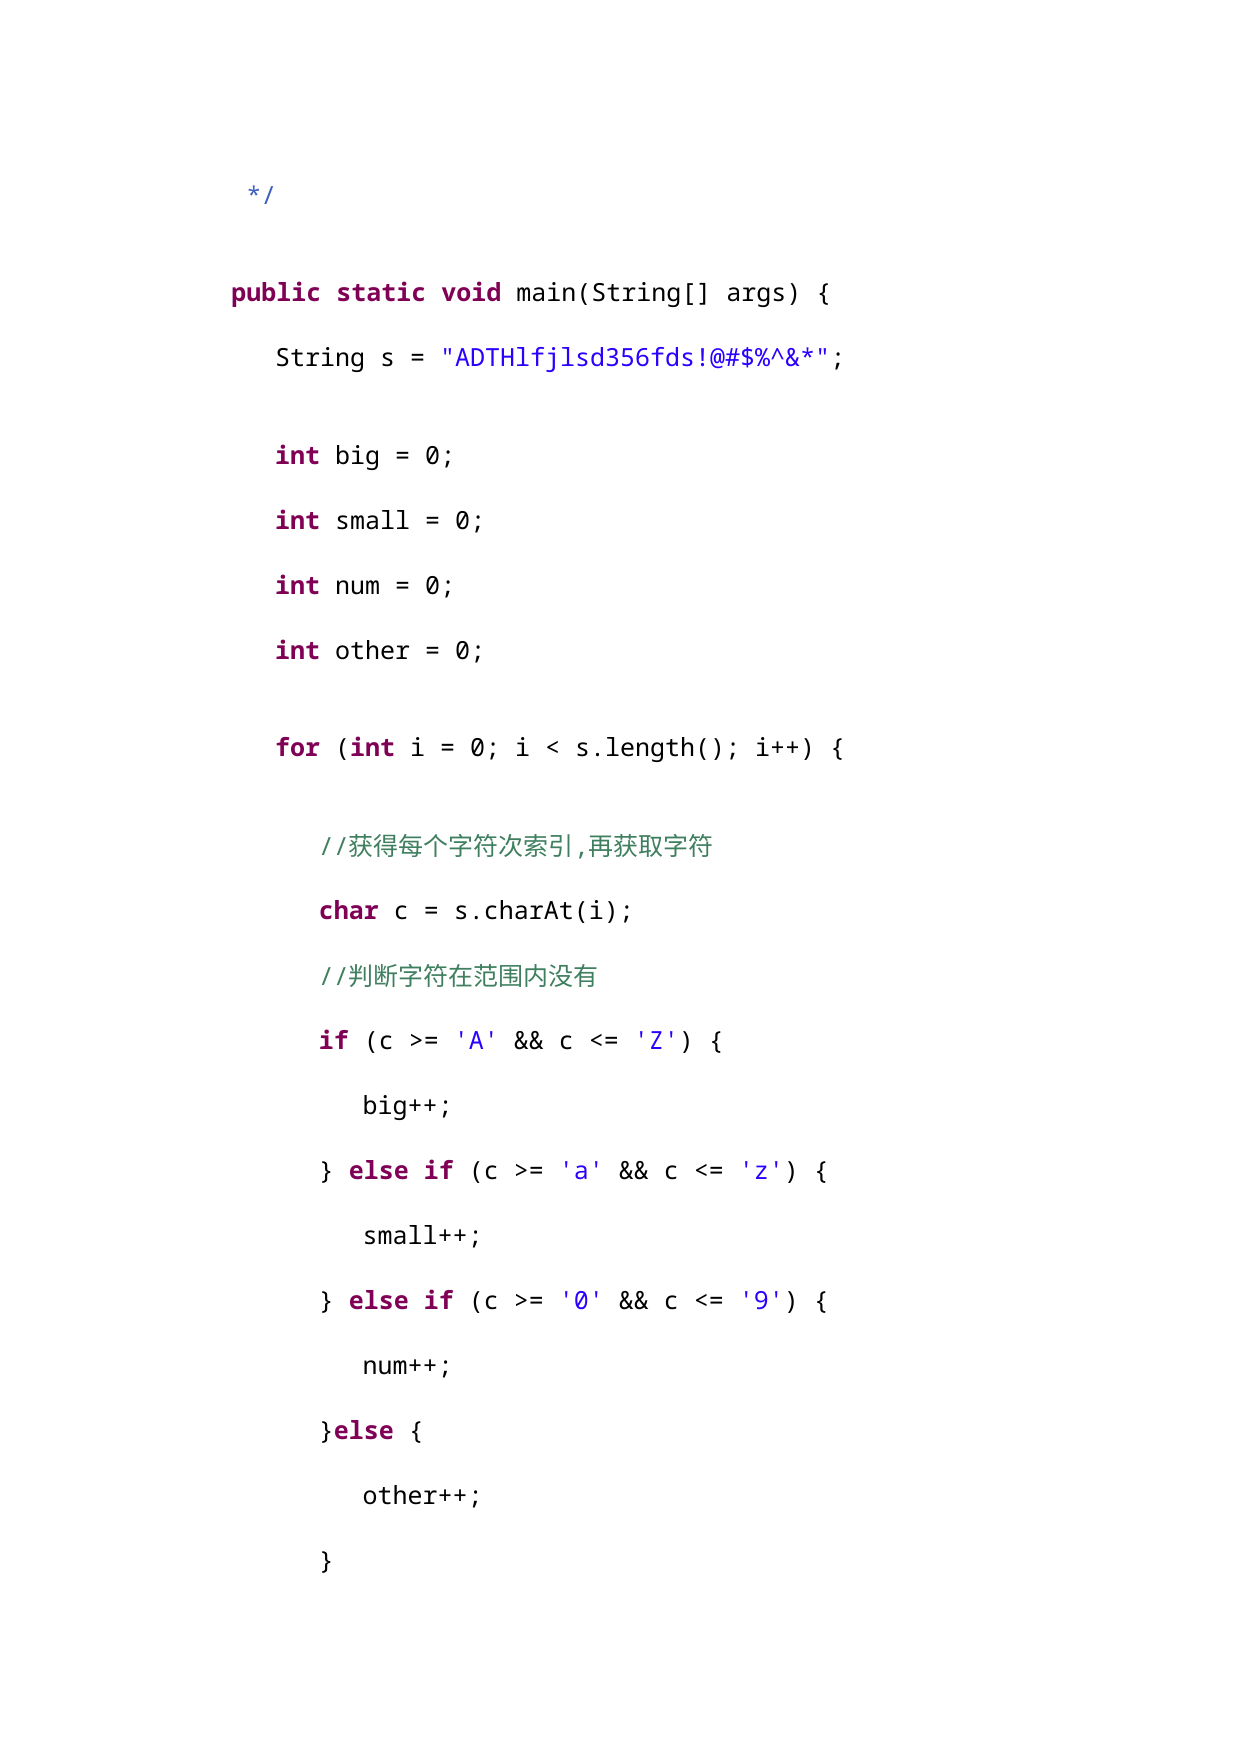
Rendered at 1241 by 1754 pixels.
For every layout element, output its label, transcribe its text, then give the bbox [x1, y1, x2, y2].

text */ [187, 162, 1053, 227]
text public static void main(String[] args) { [187, 259, 1053, 324]
text String s = "ADTHlfjlsd356fds!@#$%^&*"; [187, 324, 1053, 389]
text if (c >= 'A' && c <= 'Z') { [187, 1007, 1053, 1072]
text other++; [187, 1462, 1053, 1527]
text big++; [187, 1072, 1053, 1137]
text int small = 0; [187, 487, 1053, 552]
text for (int i = 0; i < s.length(); i++) { [187, 714, 1053, 779]
text small++; [187, 1202, 1053, 1267]
text int other = 0; [187, 617, 1053, 682]
text //判断字符在范围内没有 [187, 942, 1053, 1007]
text int num = 0; [187, 552, 1053, 617]
text int big = 0; [187, 422, 1053, 487]
text }else { [187, 1397, 1053, 1462]
text } else if (c >= 'a' && c <= 'z') { [187, 1137, 1053, 1202]
text char c = s.charAt(i); [187, 877, 1053, 942]
text } [187, 1527, 1053, 1592]
text //获得每个字符次索引,再获取字符 [187, 812, 1053, 877]
text } else if (c >= '0' && c <= '9') { [187, 1267, 1053, 1332]
text num++; [187, 1332, 1053, 1397]
